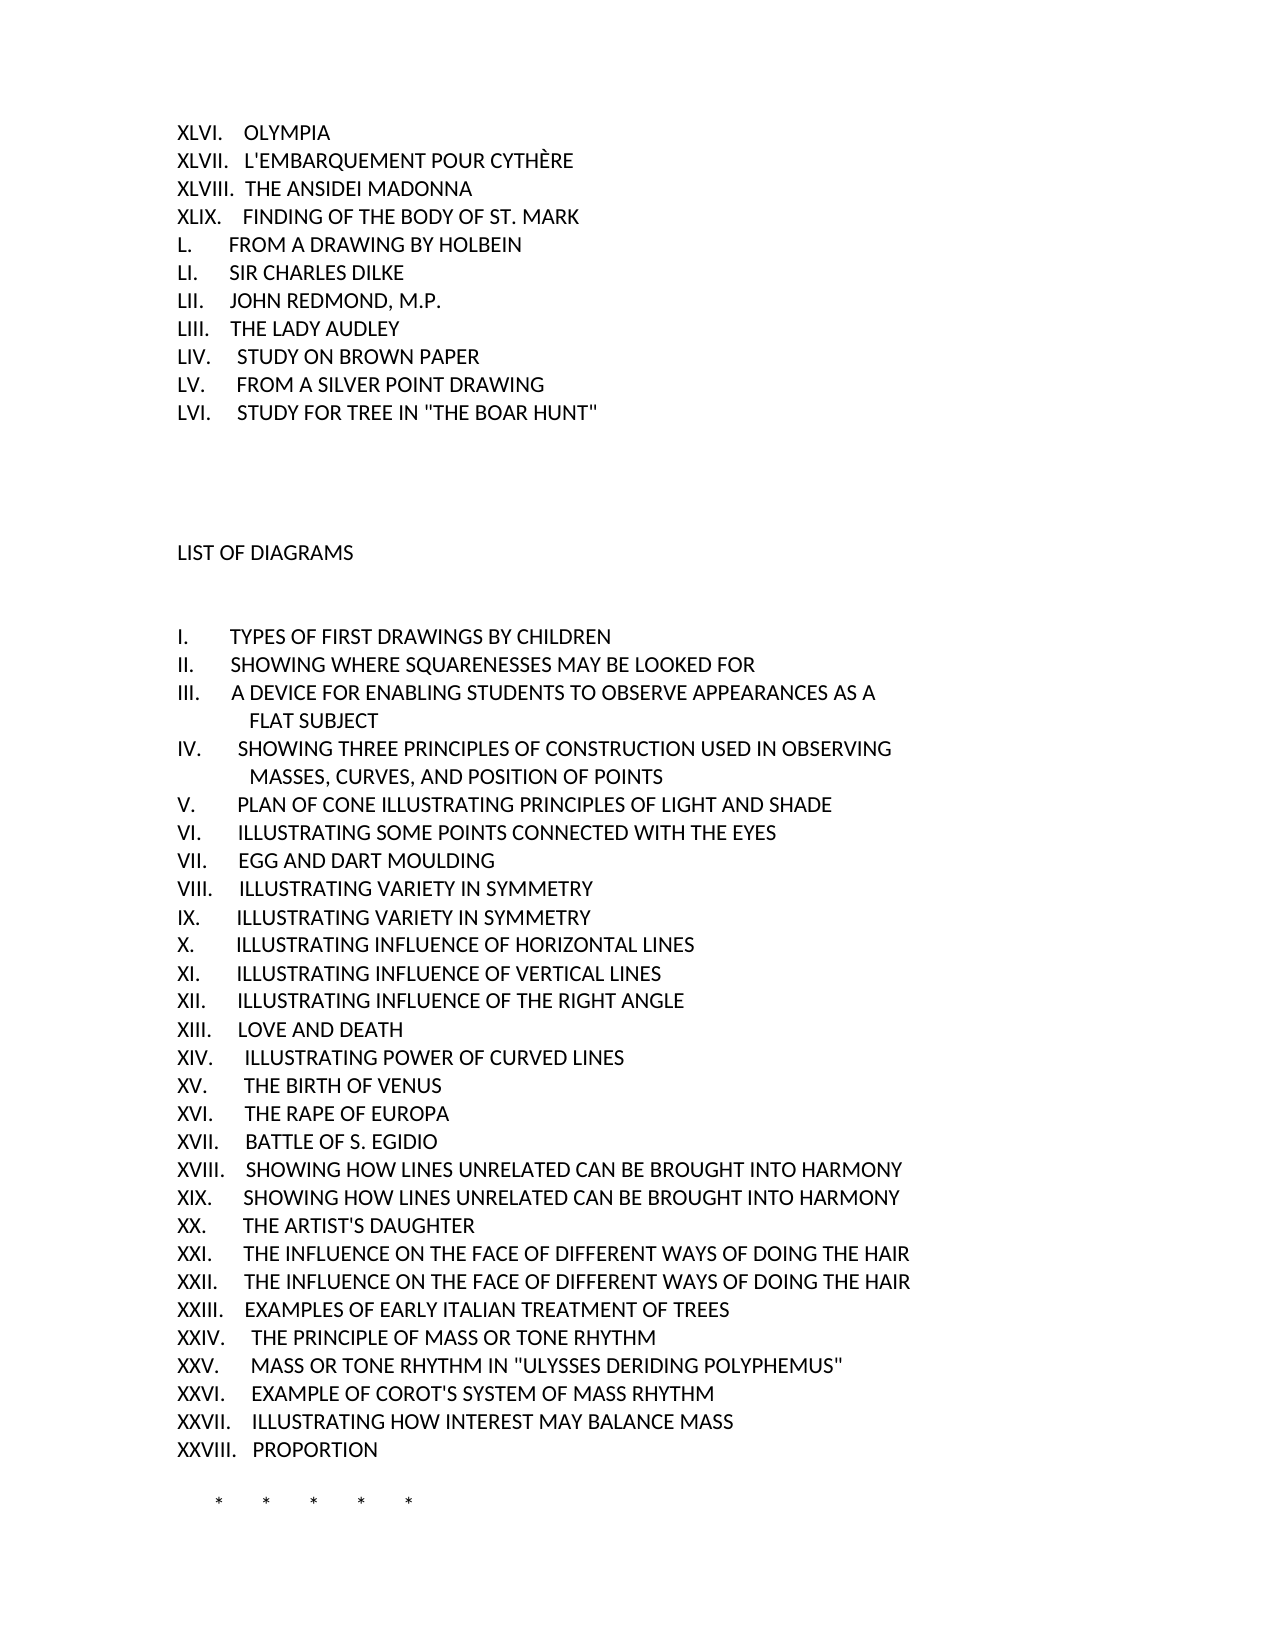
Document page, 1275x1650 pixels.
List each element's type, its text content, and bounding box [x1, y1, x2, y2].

text LII. JOHN REDMOND, M.P. [177, 286, 1186, 314]
text LV. FROM A SILVER POINT DRAWING [177, 370, 1186, 398]
text XLIX. FINDING OF THE BODY OF ST. MARK [177, 202, 1186, 230]
text LIST OF DIAGRAMS [177, 538, 1186, 566]
text XXVIII. PROPORTION [177, 1435, 1186, 1463]
text III. A DEVICE FOR ENABLING STUDENTS TO OBSERVE APPEARANCES AS A [177, 678, 1186, 706]
text XXIII. EXAMPLES OF EARLY ITALIAN TREATMENT OF TREES [177, 1295, 1186, 1323]
text XLVIII. THE ANSIDEI MADONNA [177, 174, 1186, 202]
text LIII. THE LADY AUDLEY [177, 314, 1186, 342]
text LI. SIR CHARLES DILKE [177, 258, 1186, 286]
text IV. SHOWING THREE PRINCIPLES OF CONSTRUCTION USED IN OBSERVING [177, 734, 1186, 762]
text XVIII. SHOWING HOW LINES UNRELATED CAN BE BROUGHT INTO HARMONY [177, 1155, 1186, 1183]
text MASSES, CURVES, AND POSITION OF POINTS [177, 762, 1186, 791]
text XIII. LOVE AND DEATH [177, 1015, 1186, 1043]
text X. ILLUSTRATING INFLUENCE OF HORIZONTAL LINES [177, 931, 1186, 959]
text XXV. MASS OR TONE RHYTHM IN "ULYSSES DERIDING POLYPHEMUS" [177, 1351, 1186, 1379]
text XXIV. THE PRINCIPLE OF MASS OR TONE RHYTHM [177, 1323, 1186, 1351]
text II. SHOWING WHERE SQUARENESSES MAY BE LOOKED FOR [177, 650, 1186, 678]
text I. TYPES OF FIRST DRAWINGS BY CHILDREN [177, 622, 1186, 650]
text IX. ILLUSTRATING VARIETY IN SYMMETRY [177, 903, 1186, 931]
text LVI. STUDY FOR TREE IN "THE BOAR HUNT" [177, 398, 1186, 426]
text FLAT SUBJECT [177, 706, 1186, 734]
text XV. THE BIRTH OF VENUS [177, 1071, 1186, 1099]
text XXVII. ILLUSTRATING HOW INTEREST MAY BALANCE MASS [177, 1407, 1186, 1435]
text L. FROM A DRAWING BY HOLBEIN [177, 230, 1186, 258]
text VI. ILLUSTRATING SOME POINTS CONNECTED WITH THE EYES [177, 818, 1186, 847]
text XI. ILLUSTRATING INFLUENCE OF VERTICAL LINES [177, 959, 1186, 987]
text XX. THE ARTIST'S DAUGHTER [177, 1211, 1186, 1239]
text XXI. THE INFLUENCE ON THE FACE OF DIFFERENT WAYS OF DOING THE HAIR [177, 1239, 1186, 1267]
text XVI. THE RAPE OF EUROPA [177, 1099, 1186, 1127]
text VII. EGG AND DART MOULDING [177, 847, 1186, 874]
text V. PLAN OF CONE ILLUSTRATING PRINCIPLES OF LIGHT AND SHADE [177, 791, 1186, 818]
text XIV. ILLUSTRATING POWER OF CURVED LINES [177, 1043, 1186, 1071]
text XIX. SHOWING HOW LINES UNRELATED CAN BE BROUGHT INTO HARMONY [177, 1183, 1186, 1211]
text * * * * * [177, 1491, 1186, 1519]
text XLVI. OLYMPIA [177, 118, 1186, 146]
text XXII. THE INFLUENCE ON THE FACE OF DIFFERENT WAYS OF DOING THE HAIR [177, 1267, 1186, 1295]
text XVII. BATTLE OF S. EGIDIO [177, 1127, 1186, 1155]
text XII. ILLUSTRATING INFLUENCE OF THE RIGHT ANGLE [177, 987, 1186, 1015]
text XXVI. EXAMPLE OF COROT'S SYSTEM OF MASS RHYTHM [177, 1379, 1186, 1407]
text XLVII. L'EMBARQUEMENT POUR CYTHÈRE [177, 146, 1186, 174]
text LIV. STUDY ON BROWN PAPER [177, 342, 1186, 370]
text VIII. ILLUSTRATING VARIETY IN SYMMETRY [177, 874, 1186, 903]
